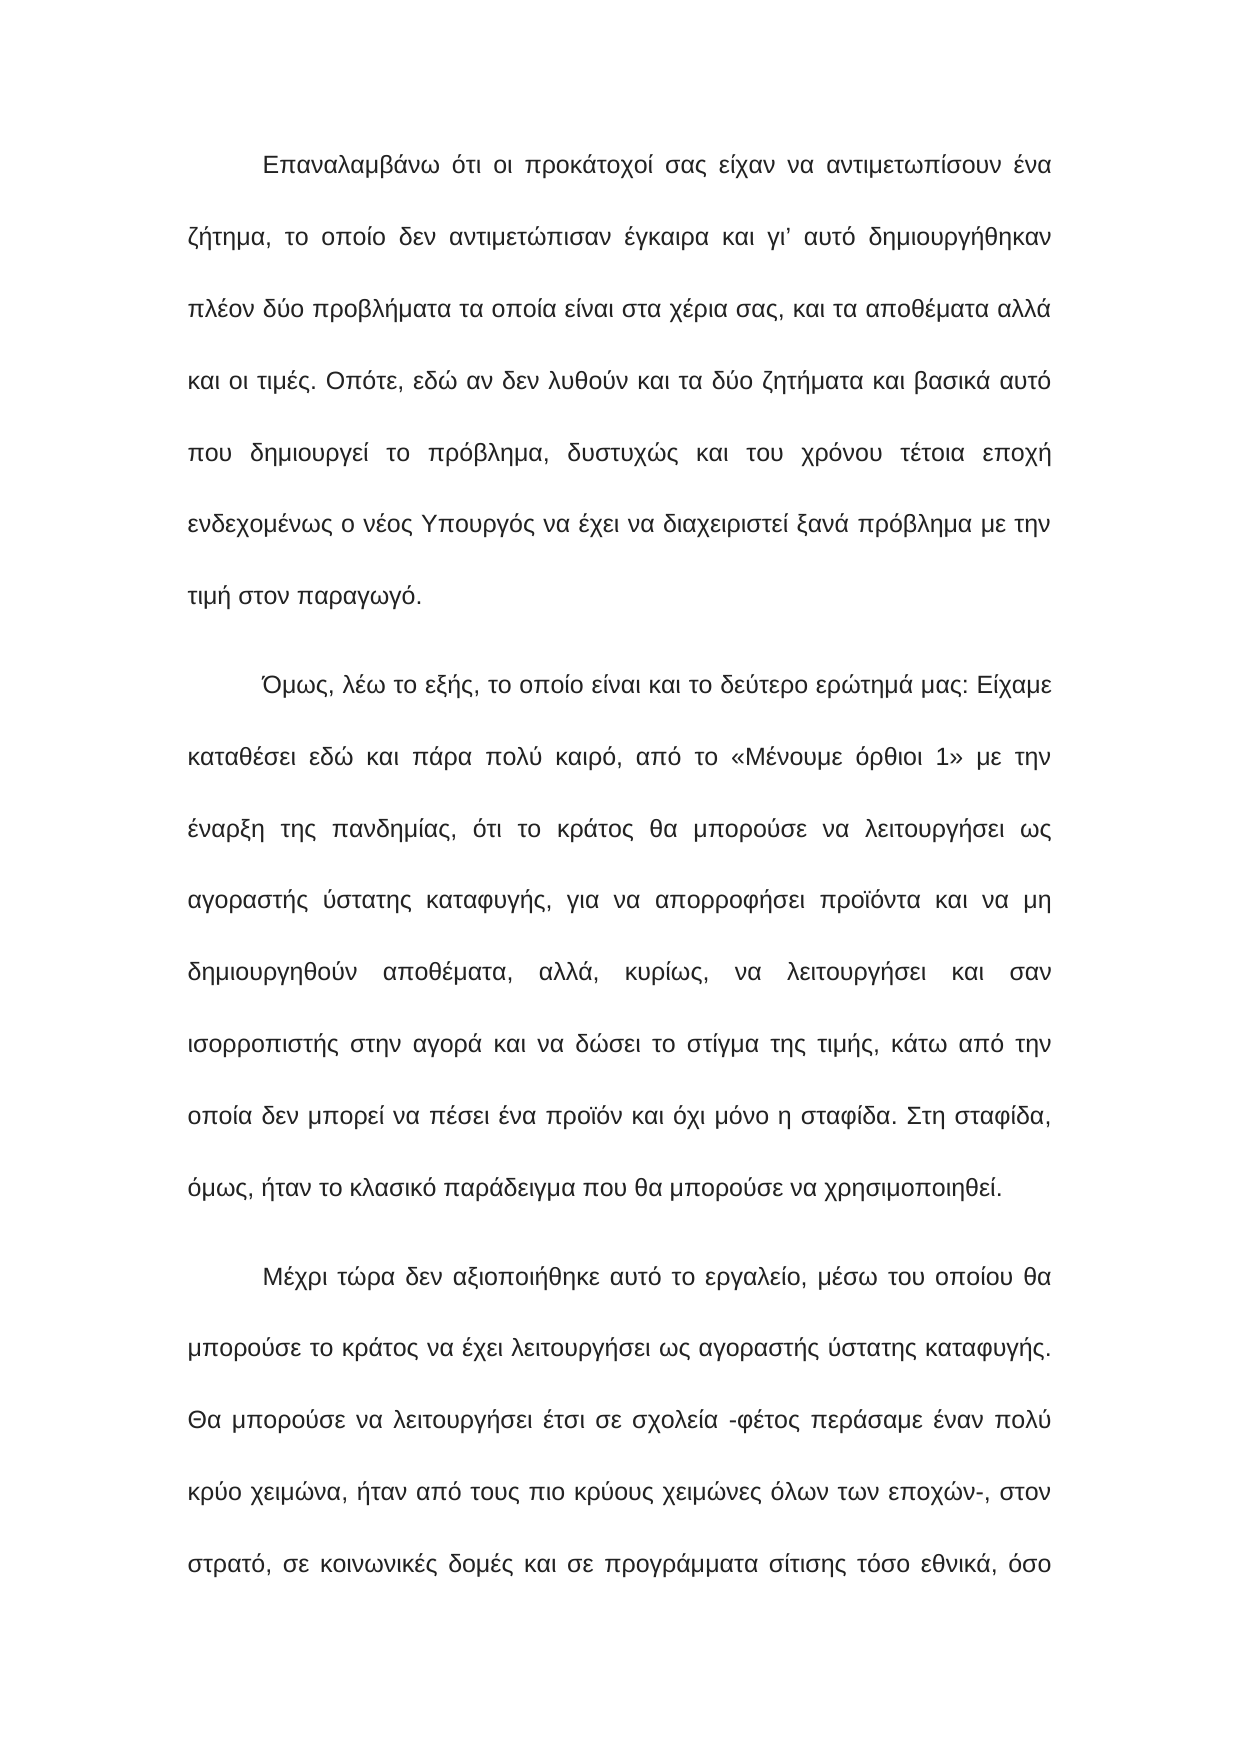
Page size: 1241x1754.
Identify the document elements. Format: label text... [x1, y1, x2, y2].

text Όμως, λέω το εξής, το οποίο είναι και το δεύτερο ερώτημά μας: Είχαμε καταθέσει εδώ και πάρα πολύ καιρό, από το «Μένουμε όρθιοι 1» με την έναρξη της πανδημίας, ότι το κράτος θα μπορούσε να λειτουργήσει ως αγοραστής ύστατης καταφυγής, για να απορροφήσει προϊόντα και να μη δημιουργηθούν αποθέματα, αλλά, κυρίως, να λειτουργήσει και σαν ισορροπιστής στην αγορά και να δώσει το στίγμα της τιμής, κάτω από την οποία δεν μπορεί να πέσει ένα προϊόν και όχι μόνο η σταφίδα. Στη σταφίδα, όμως, ήταν το κλασικό παράδειγμα που θα μπορούσε να χρησιμοποιηθεί. [187, 670, 1053, 1202]
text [187, 1261, 1053, 1578]
text Επαναλαμβάνω ότι οι προκάτοχοί σας είχαν να αντιμετωπίσουν ένα ζήτημα, το οποίο δεν αντιμετώπισαν έγκαιρα και γι’ αυτό δημιουργήθηκαν πλέον δύο προβλήματα τα οποία είναι στα χέρια σας, και τα αποθέματα αλλά και οι τιμές. Οπότε, εδώ αν δεν λυθούν και τα δύο ζητήματα και βασικά αυτό που δημιουργεί το πρόβλημα, δυστυχώς και του χρόνου τέτοια εποχή ενδεχομένως ο νέος Υπουργός να έχει να διαχειριστεί ξανά πρόβλημα με την τιμή στον παραγωγό. [187, 150, 1053, 610]
